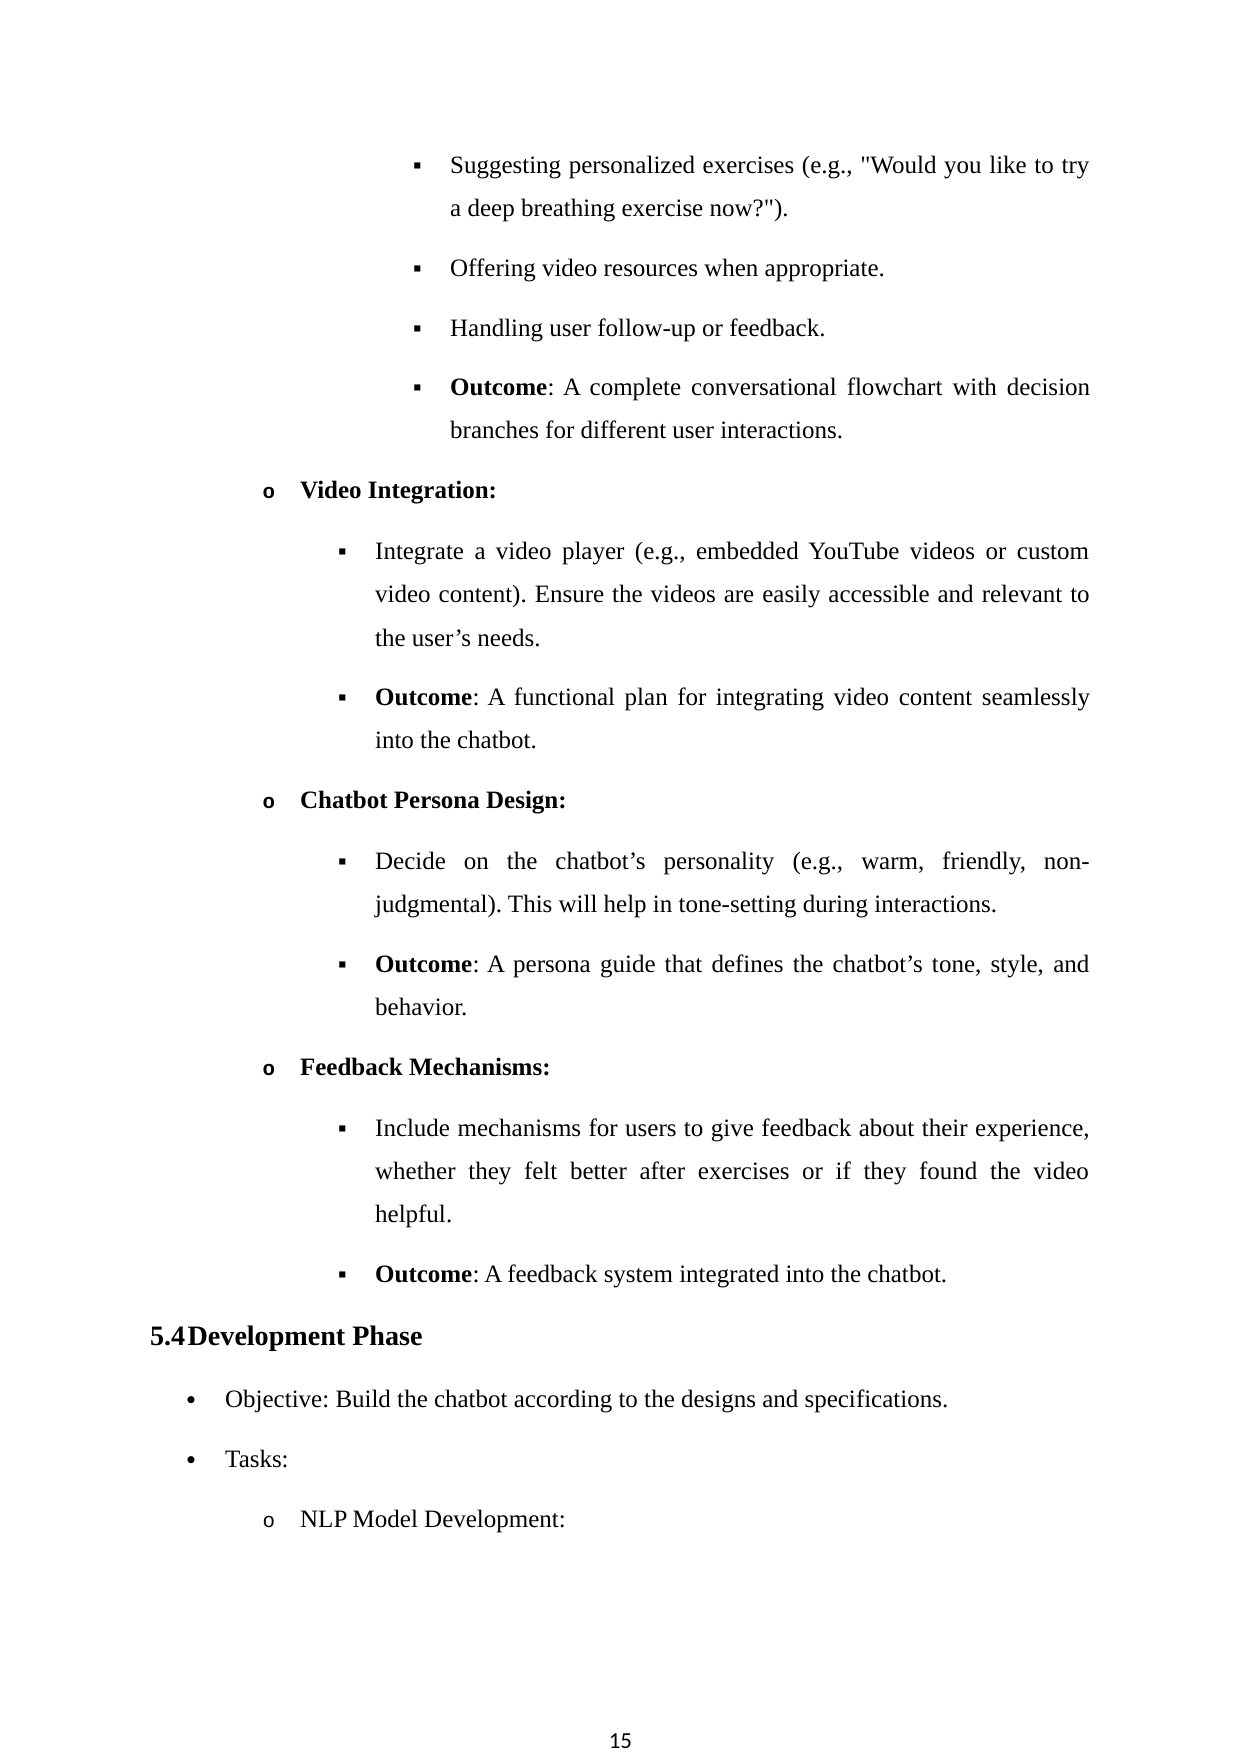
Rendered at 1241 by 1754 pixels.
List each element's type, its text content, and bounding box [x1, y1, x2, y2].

list NLP Model Development: [262, 1504, 1090, 1533]
list Include mechanisms for users to give feedback about their experience, whether they felt better after exercises or if they found the video helpful. [337, 1113, 1090, 1228]
list Outcome: A feedback system integrated into the chatbot. [337, 1259, 1090, 1288]
list Chatbot Persona Design: [262, 785, 1090, 815]
list Feedback Mechanisms: [262, 1052, 1090, 1082]
list Outcome: A persona guide that defines the chatbot’s tone, style, and behavior. [337, 949, 1090, 1021]
list Objective: Build the chatbot according to the designs and specifications. [187, 1384, 1090, 1413]
list Outcome: A functional plan for integrating video content seamlessly into the chatbot. [337, 682, 1090, 754]
list Development Phase [150, 1319, 1090, 1352]
list Offering video resources when appropriate. [412, 253, 1090, 282]
list Tasks: [187, 1444, 1090, 1473]
list Decide on the chatbot’s personality (e.g., warm, friendly, non-judgmental). This will help in tone-setting during interactions. [337, 846, 1090, 918]
list Handling user follow-up or feedback. [412, 313, 1090, 341]
list Outcome: A complete conversational flowchart with decision branches for different user interactions. [412, 372, 1090, 444]
list Integrate a video player (e.g., embedded YouTube videos or custom video content). Ensure the videos are easily accessible and relevant to the user’s needs. [337, 536, 1090, 651]
list Video Integration: [262, 475, 1090, 505]
list Suggesting personalized exercises (e.g., "Would you like to try a deep breathing exercise now?"). [412, 150, 1090, 222]
